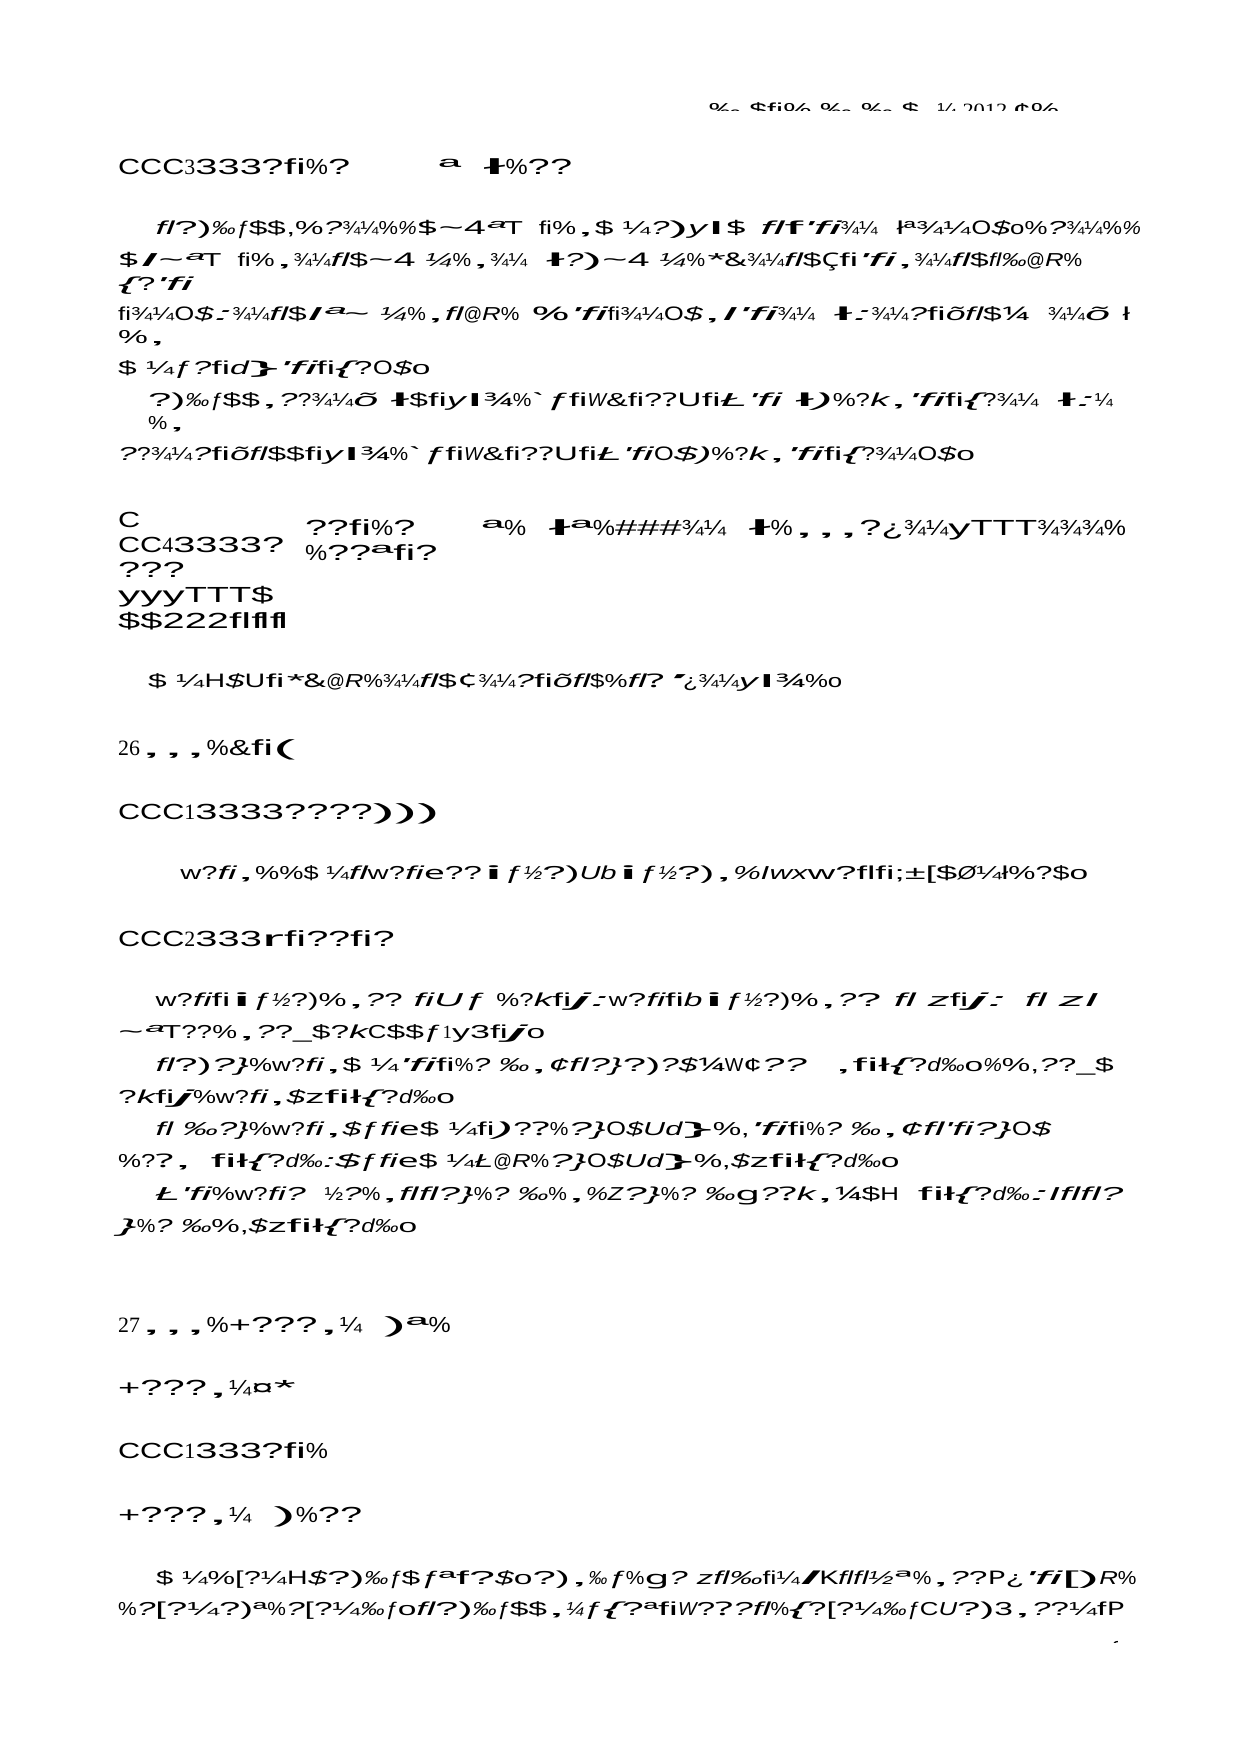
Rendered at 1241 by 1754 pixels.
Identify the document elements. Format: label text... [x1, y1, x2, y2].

text CCC13333????))) [118, 799, 1142, 824]
subtitle 26,,,%&fi( [118, 734, 1142, 760]
text $ ¼ƒ?fid}'fifi{?O$o [118, 354, 1143, 379]
subtitle 27,,,%+???,¼ )ª%+???,¼¤* CCC1333?fi%+???,¼ )%?? [118, 1312, 458, 1527]
subtitle CCC2333rfi??fi? [118, 926, 1142, 951]
text w?fi,%%$ ¼flw?fie??iƒ½?)Ubiƒ½?),%Iwxw?flfi;±[$Ø¼ł%?$o [163, 859, 1105, 885]
text fl?)?}%w?fi,$ ¼'fifi%? ‰,¢fl?}?)?$¼W¢?? ,fił{?d‰o%%,??_$ [155, 1051, 1143, 1076]
subtitle CCC3333?fi%? ª ł%?? [118, 154, 1143, 179]
text Ł'fi%w?fi? ½?%,flfl?}%? ‰%,%Z?}%? ‰g??k,¼$H fił{?d‰:Iflfl? [155, 1180, 1142, 1206]
text $ ¼H$Ufi*&@R%¾¼fl$¢¾¼?fiõfl$%fl?'¿¾¼yI¾%o [148, 668, 1143, 693]
text fl?)‰ƒ$$,%?¾¼%%$~4ªT fi%,$ ¼?)yI$ flf'fi¾¼ łª¾¼O$o%?¾¼%% [155, 215, 1143, 240]
text ??¾¼?fiõfl$$fiyI¾%`ƒfiW&fi??UfiŁ'fiO$)%?k,'fifi{?¾¼O$o [118, 440, 1143, 465]
text w?fifiiƒ½?)%,?? fiUƒ %?kfij:w?fifibiƒ½?)%,?? fl zfij: fl zI [155, 987, 1143, 1012]
text ?)‰ƒ$$,??¾¼õ ł$fiyI¾%`ƒfiW&fi??UfiŁ'fi ł)%?k,'fifi{?¾¼ ł:¼%, [148, 386, 1143, 433]
text }%? ‰%,$zfił{?d‰o [118, 1212, 1142, 1238]
text ??fi%? ª% łª%###¾¼ ł%,,,?¿¾¼yTTT¾¾¾%%??ªfi? [305, 514, 1142, 565]
text fl ‰?}%w?fi,$ƒfie$ ¼fi)??%?}O$Ud}%,'fifi%? ‰,¢fl'fi?}O$%??, fił{?d‰:$ƒfie$ ¼Ł@R%?}O$Ud}%,$zfił{?d‰o [118, 1115, 1124, 1173]
text $I~ªT fi%,¾¼fl$~4 ¼%,¾¼ ł?)~4 ¼%*&¾¼fl$Çfi'fi,¾¼fl$fl‰@R%{?'fi [118, 247, 1143, 294]
text fi¾¼O$:¾¼fl$Iª~ ¼%,fl@R% %'fifi¾¼O$,I'fi¾¼ ł:¾¼?fiõfl$¼ ¾¼õ ł%, [118, 300, 1143, 347]
text ?kfij%w?fi,$zfił{?d‰o [118, 1083, 1142, 1108]
subtitle CCC43333????yyyTTT$$$222flflfl [118, 507, 288, 633]
text %?[?¼?)ª%?[?¼‰ƒofl?)‰ƒ$$,¼ƒ{?ªfiW???fl%{?[?¼‰ƒCU?)3,??¼fP [118, 1595, 1142, 1621]
text ~ªT??%,??_$?kC$$ƒ1y3fijo [118, 1019, 1142, 1044]
text $ ¼%[?¼H$?)‰ƒ$ƒªf?$o?),‰ƒ%g? zfl‰fi¼lKflfl½ª%,??P¿'fi[)R% [156, 1565, 1143, 1589]
